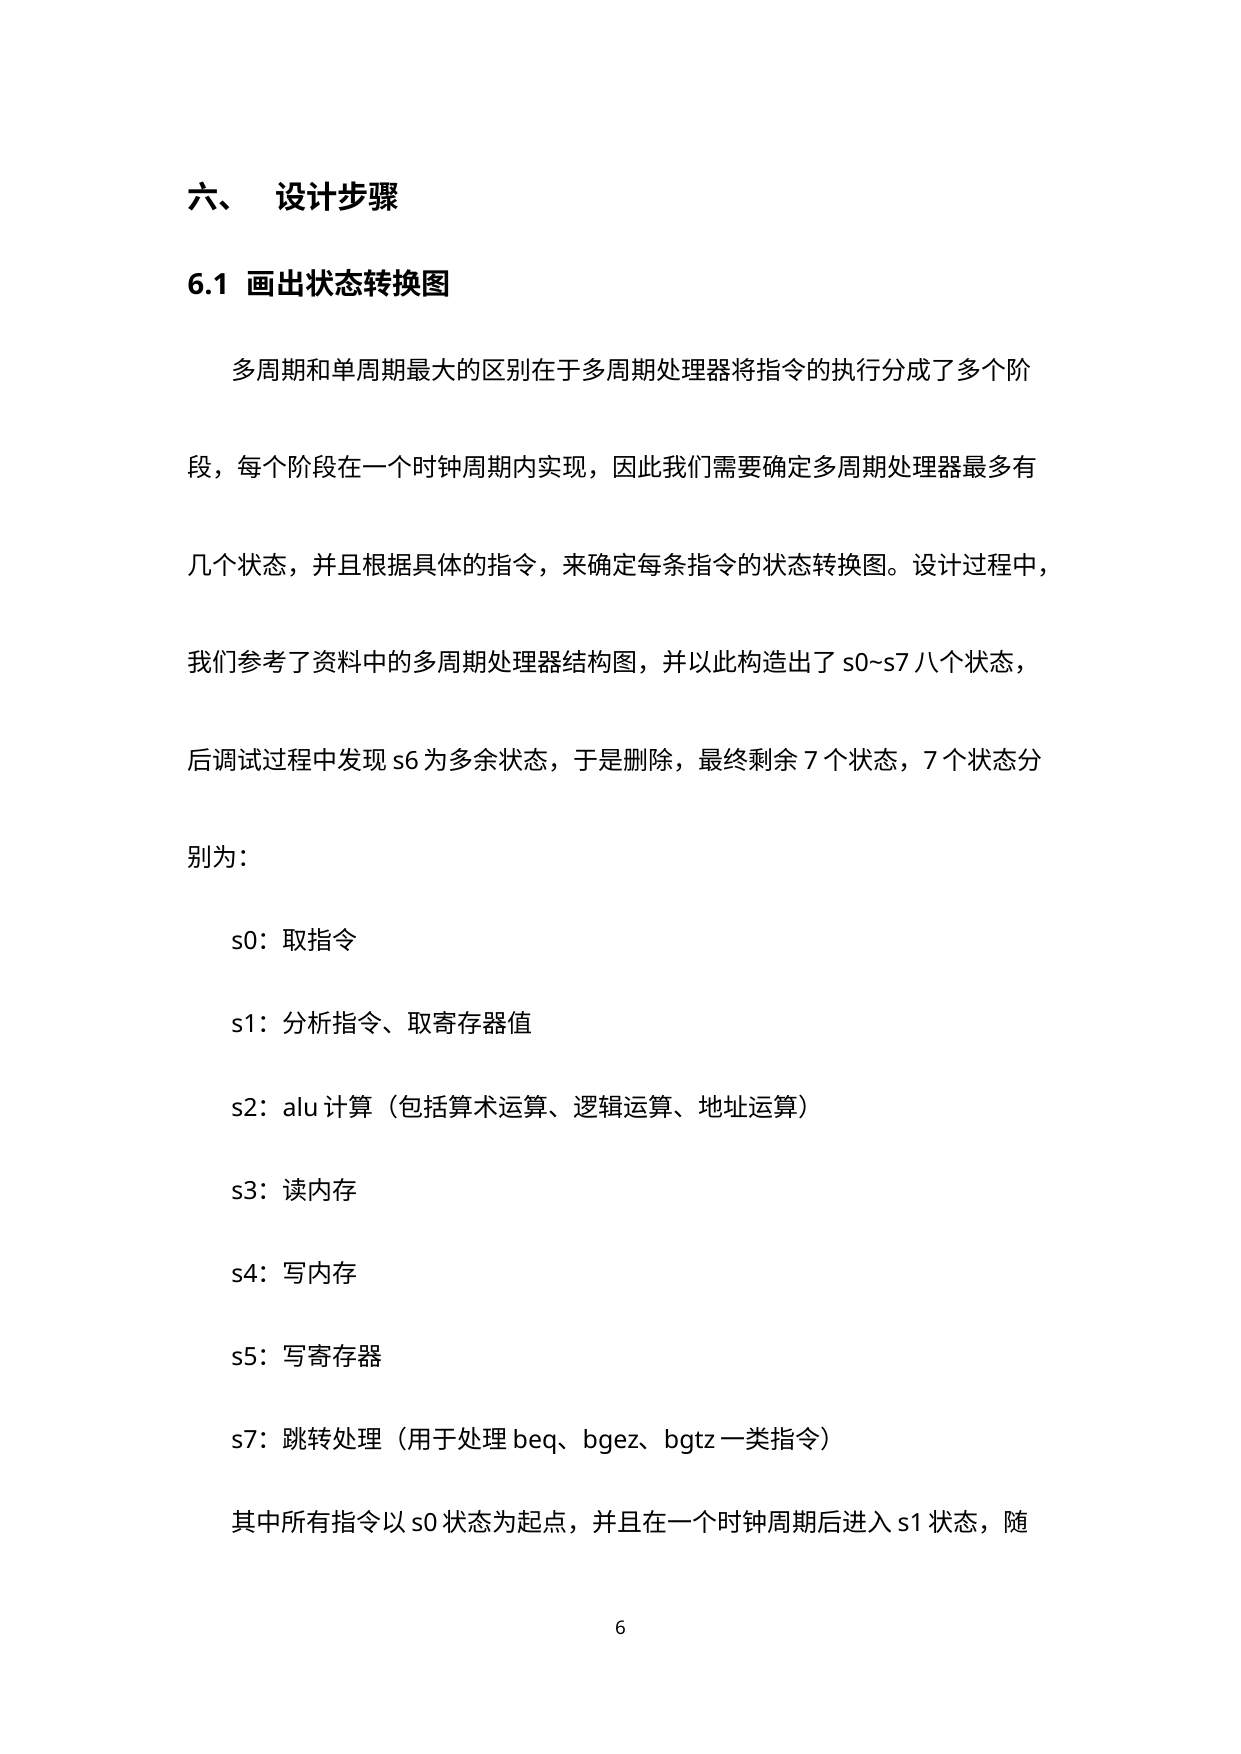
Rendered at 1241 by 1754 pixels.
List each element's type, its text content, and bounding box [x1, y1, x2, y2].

text s1：分析指令、取寄存器值 [187, 989, 1053, 1054]
text s2：alu计算（包括算术运算、逻辑运算、地址运算） [187, 1073, 1053, 1138]
text s4：写内存 [187, 1239, 1053, 1304]
text s0：取指令 [187, 906, 1053, 971]
text 多周期和单周期最大的区别在于多周期处理器将指令的执行分成了多个阶段，每个阶段在一个时钟周期内实现，因此我们需要确定多周期处理器最多有几个状态，并且根据具体的指令，来确定每条指令的状态转换图。设计过程中，我们参考了资料中的多周期处理器结构图，并以此构造出了s0~s7八个状态，后调试过程中发现s6为多余状态，于是删除，最终剩余7个状态，7个状态分别为： [187, 336, 1053, 888]
text s7：跳转处理（用于处理beq、bgez、bgtz一类指令） [187, 1405, 1053, 1470]
text s5：写寄存器 [187, 1322, 1053, 1387]
subtitle 画出状态转换图 [187, 249, 1053, 314]
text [187, 1488, 1053, 1553]
list 设计步骤 [187, 162, 1053, 227]
text s3：读内存 [187, 1156, 1053, 1221]
